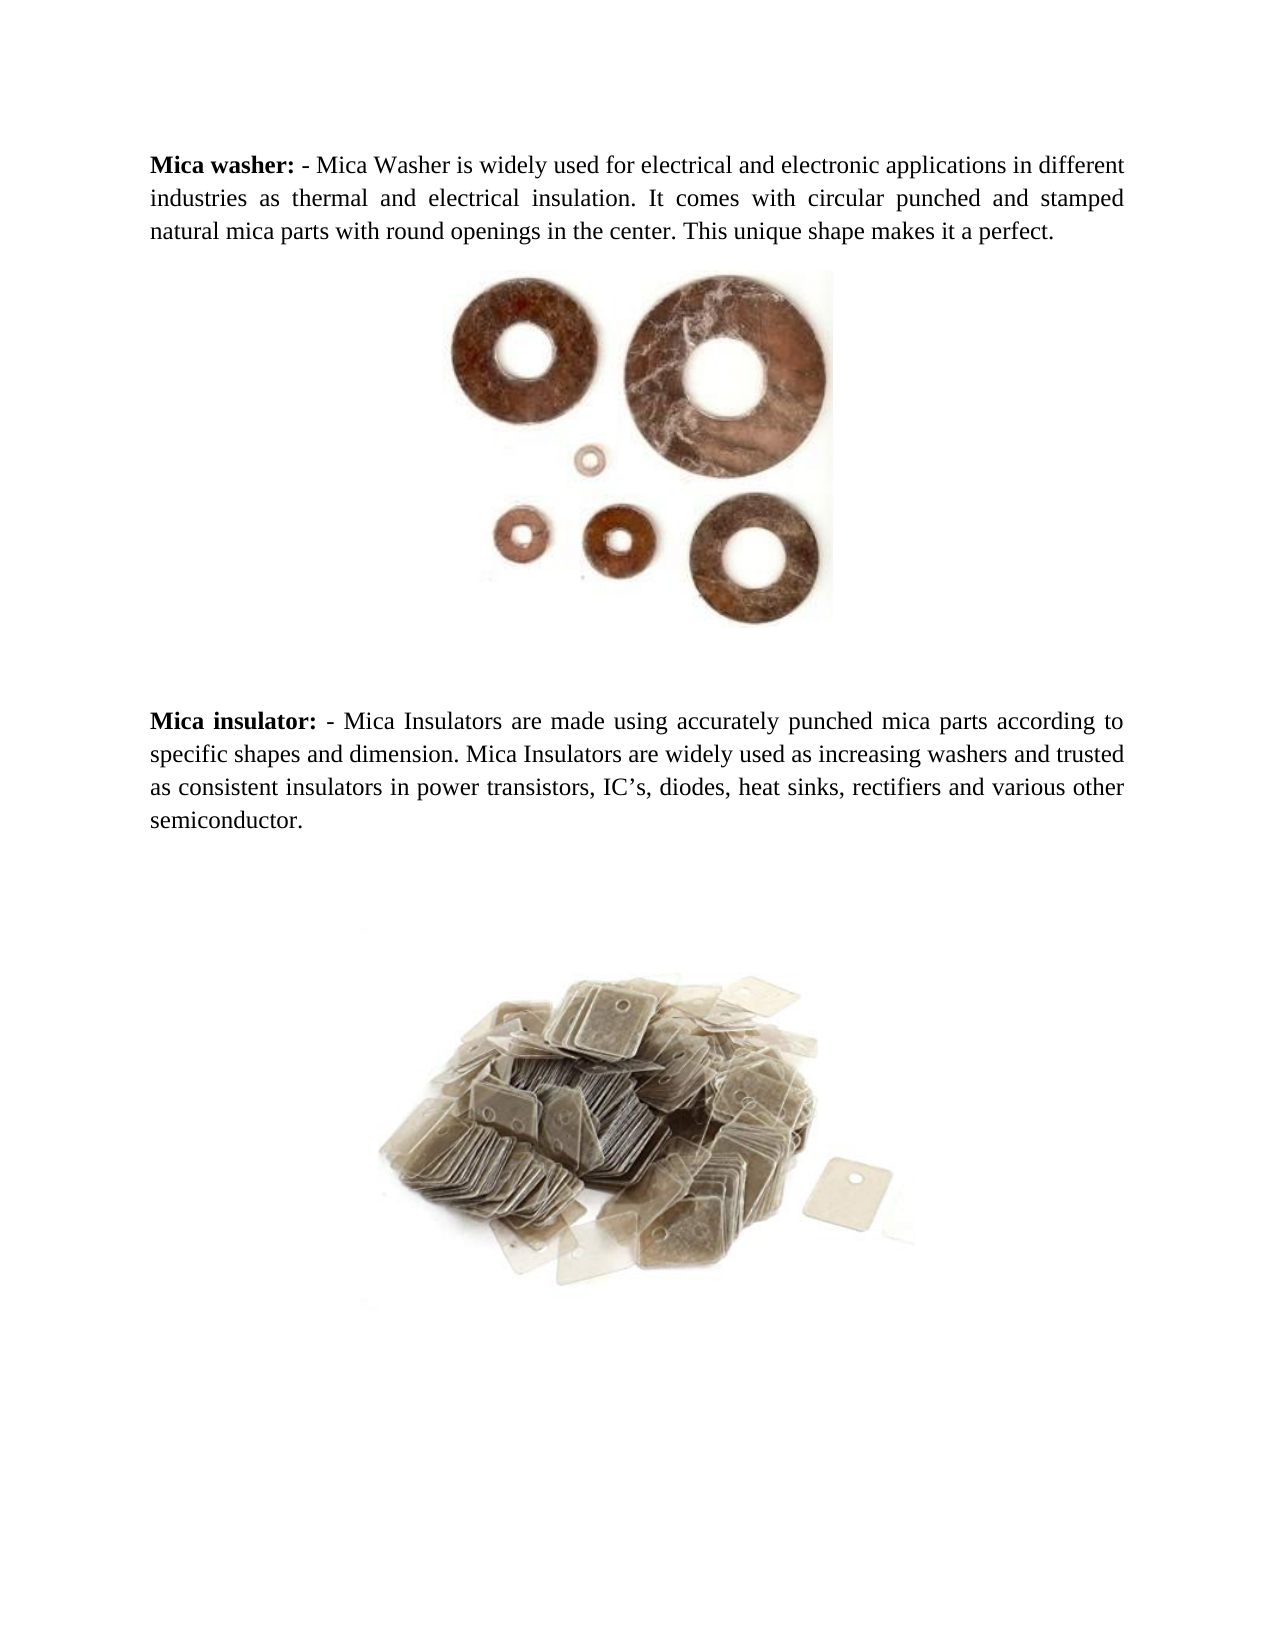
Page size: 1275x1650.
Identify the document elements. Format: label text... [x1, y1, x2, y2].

picture [359, 859, 916, 1415]
text Mica washer: - Mica Washer is widely used for electrical and electronic applications in different industries as thermal and electrical insulation. It comes with circular punched and stamped natural mica parts with round openings in the center. This unique shape makes it a perfect. [150, 150, 1125, 245]
picture [442, 270, 833, 628]
text Mica insulator: - Mica Insulators are made using accurately punched mica parts according to specific shapes and dimension. Mica Insulators are widely used as increasing washers and trusted as consistent insulators in power transistors, IC’s, diodes, heat sinks, rectifiers and various other semiconductor. [150, 706, 1125, 834]
